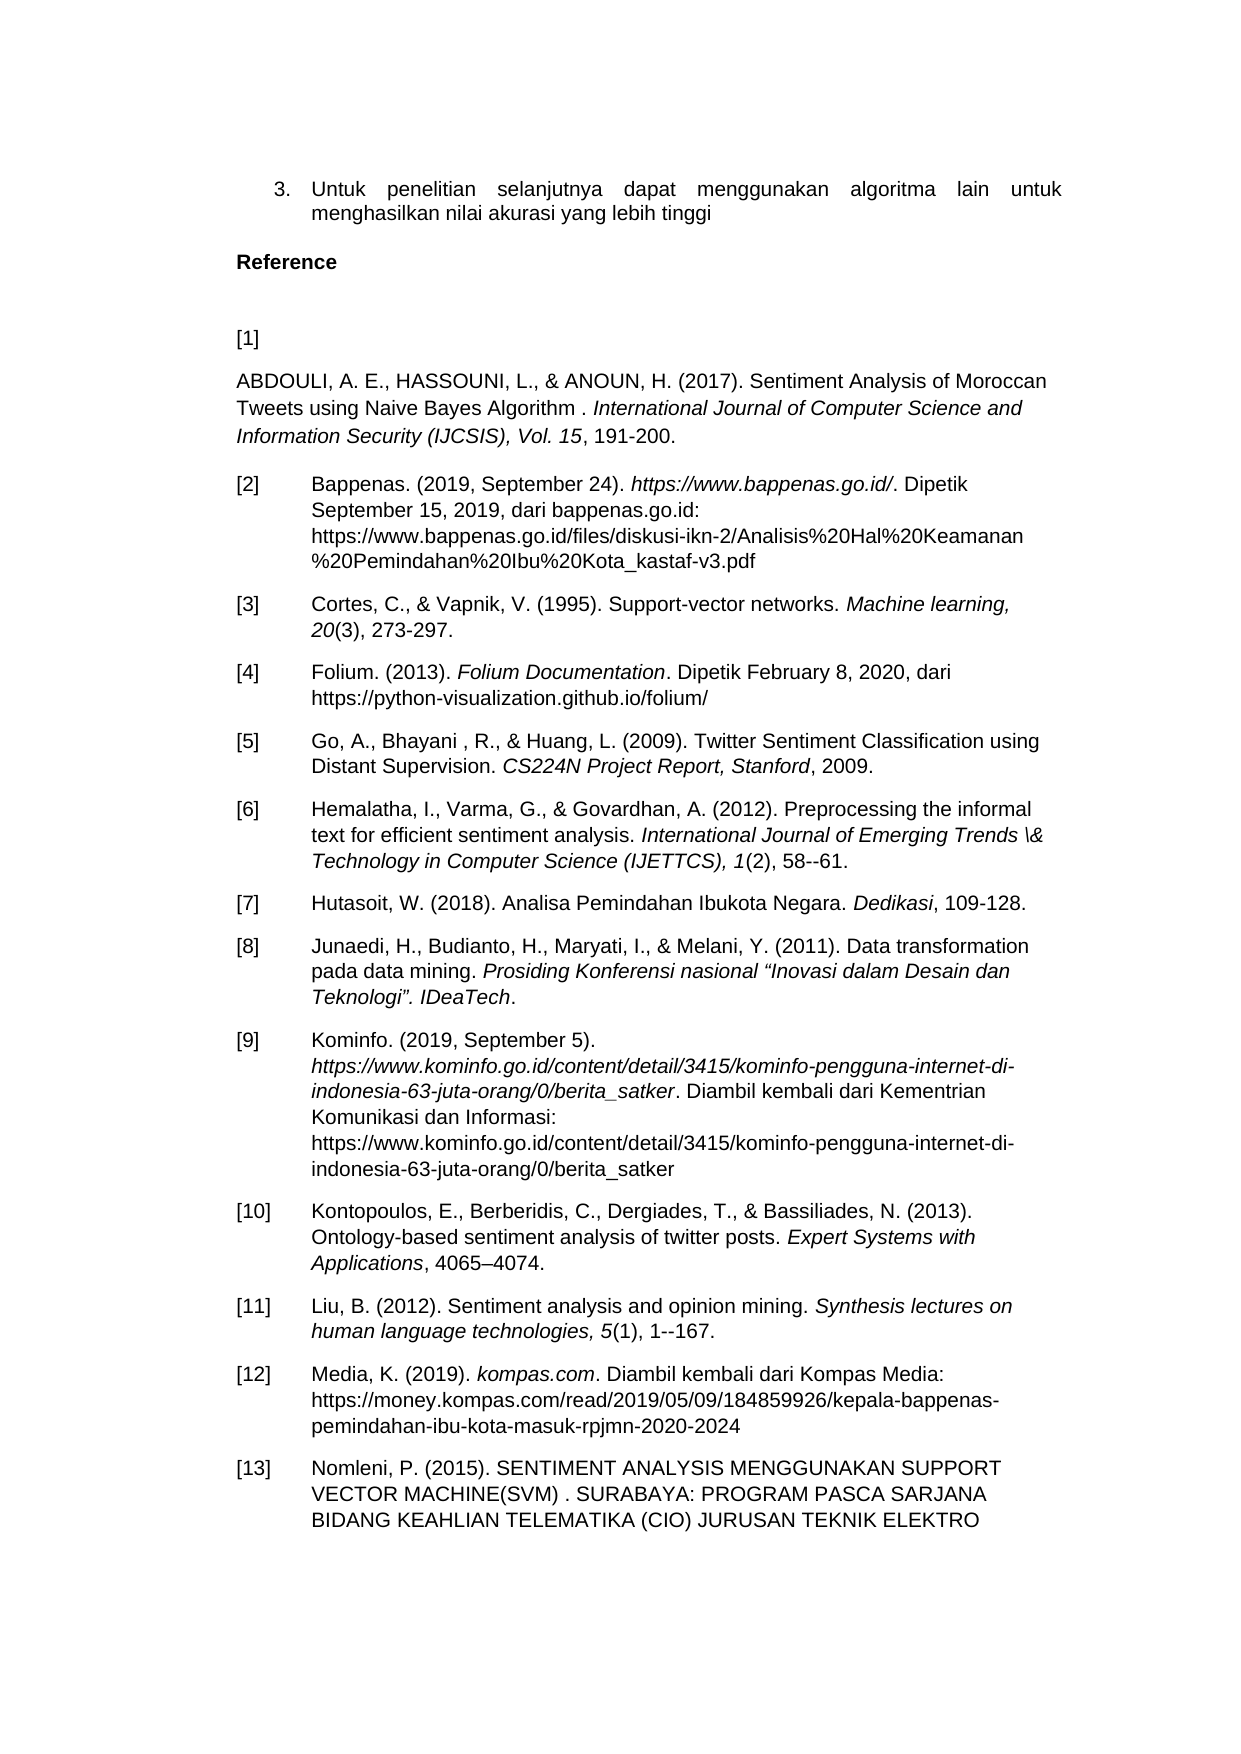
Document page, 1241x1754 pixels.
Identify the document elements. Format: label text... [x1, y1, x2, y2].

list Untuk penelitian selanjutnya dapat menggunakan algoritma lain untuk menghasilkan nilai akurasi yang lebih tinggi [274, 177, 1063, 225]
